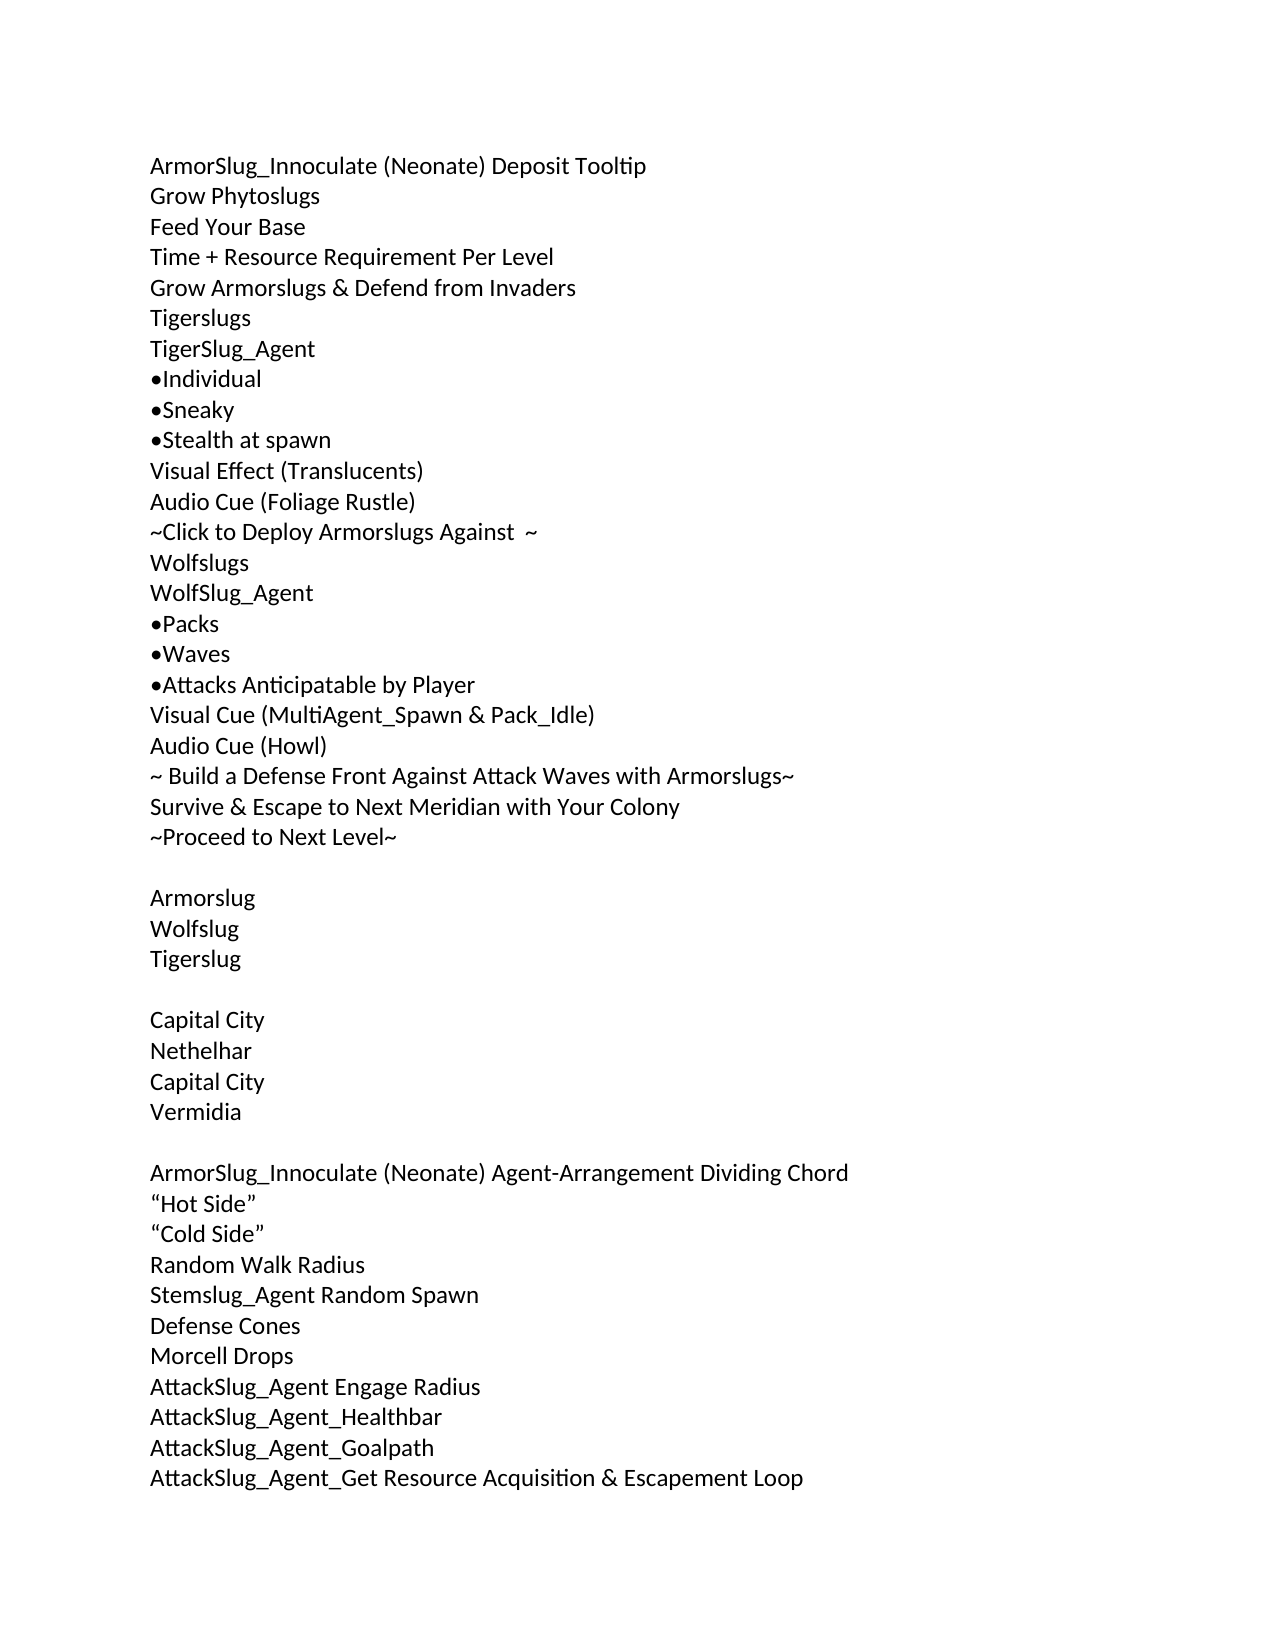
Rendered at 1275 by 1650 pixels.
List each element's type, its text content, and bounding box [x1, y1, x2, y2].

text Defense Cones [150, 1310, 1125, 1340]
text AttackSlug_Agent_Healthbar [150, 1401, 1125, 1432]
text Vermidia [150, 1096, 1125, 1127]
text WolfSlug_Agent [150, 577, 1125, 608]
text •Attacks Anticipatable by Player [150, 669, 1125, 699]
text AttackSlug_Agent Engage Radius [150, 1371, 1125, 1401]
text Capital City [150, 1066, 1125, 1096]
text Capital City [150, 1004, 1125, 1035]
text ArmorSlug_Innoculate (Neonate) Deposit Tooltip [150, 150, 1125, 181]
text Visual Effect (Translucents) [150, 455, 1125, 486]
text Stemslug_Agent Random Spawn [150, 1279, 1125, 1310]
text Wolfslugs [150, 547, 1125, 577]
text Random Walk Radius [150, 1249, 1125, 1279]
text Morcell Drops [150, 1340, 1125, 1371]
text Grow Armorslugs & Defend from Invaders [150, 272, 1125, 303]
text Tigerslugs [150, 303, 1125, 333]
text Wolfslug [150, 913, 1125, 943]
text “Hot Side” [150, 1188, 1125, 1218]
text Audio Cue (Howl) [150, 730, 1125, 760]
text Feed Your Base [150, 211, 1125, 242]
text •Stealth at spawn [150, 425, 1125, 455]
text AttackSlug_Agent_Goalpath [150, 1432, 1125, 1462]
text ~Proceed to Next Level~ [150, 821, 1125, 852]
text •Individual [150, 364, 1125, 394]
text TigerSlug_Agent [150, 333, 1125, 364]
text “Cold Side” [150, 1218, 1125, 1249]
text ~ Build a Defense Front Against Attack Waves with Armorslugs~ [150, 760, 1125, 791]
text Grow Phytoslugs [150, 181, 1125, 211]
text Nethelhar [150, 1035, 1125, 1066]
text Survive & Escape to Next Meridian with Your Colony [150, 791, 1125, 821]
text ArmorSlug_Innoculate (Neonate) Agent-Arrangement Dividing Chord [150, 1157, 1125, 1188]
text Visual Cue (MultiAgent_Spawn & Pack_Idle) [150, 699, 1125, 730]
text Tigerslug [150, 943, 1125, 974]
text •Waves [150, 638, 1125, 669]
text Audio Cue (Foliage Rustle) [150, 486, 1125, 516]
text ~Click to Deploy Armorslugs Against ~ [150, 516, 1125, 547]
text •Packs [150, 608, 1125, 638]
text Time + Resource Requirement Per Level [150, 242, 1125, 272]
text Armorslug [150, 882, 1125, 913]
text •Sneaky [150, 394, 1125, 425]
text AttackSlug_Agent_Get Resource Acquisition & Escapement Loop [150, 1462, 1125, 1493]
